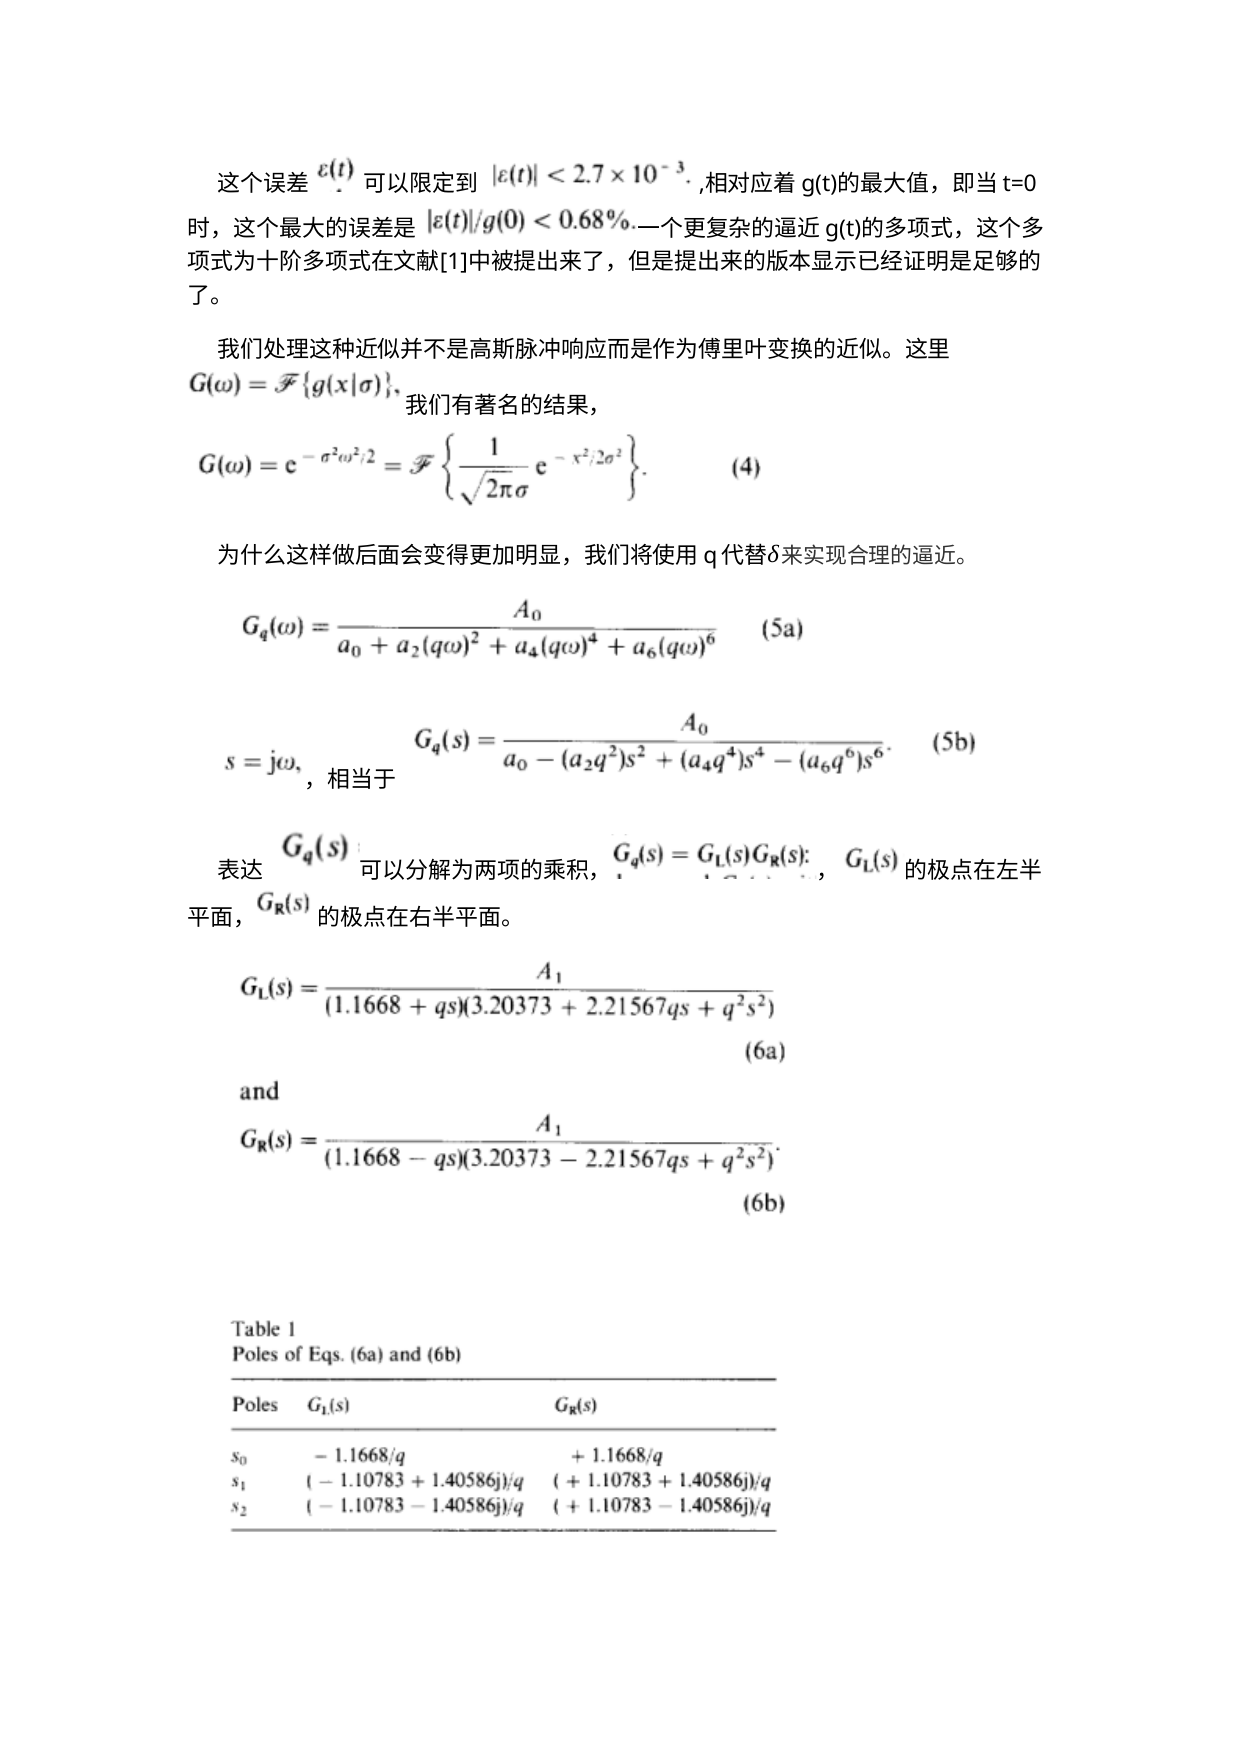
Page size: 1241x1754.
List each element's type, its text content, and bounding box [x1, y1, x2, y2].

text 表达可以分解为两项的乘积，，的极点在左半平面，的极点在右半平面。 [187, 815, 1053, 932]
picture [416, 198, 638, 237]
picture [217, 1288, 835, 1557]
text 这个误差可以限定到,相对应着g(t)的最大值，即当t=0时，这个最大的误差是一个更复杂的逼近g(t)的多项式，这个多项式为十阶多项式在文献[1]中被提出来了，但是提出来的版本显示已经证明是足够的了。 [187, 150, 1053, 310]
picture [187, 363, 406, 414]
picture [217, 741, 305, 788]
picture [396, 690, 1003, 788]
picture [611, 834, 817, 879]
picture [217, 953, 816, 1268]
picture [308, 150, 364, 192]
picture [187, 420, 770, 517]
picture [256, 885, 318, 926]
picture [839, 842, 905, 879]
picture [478, 151, 699, 192]
picture [263, 814, 360, 879]
picture [217, 591, 832, 670]
text 为什么这样做后面会变得更加明显，我们将使用q代替来实现合理的逼近。 [187, 537, 1053, 571]
